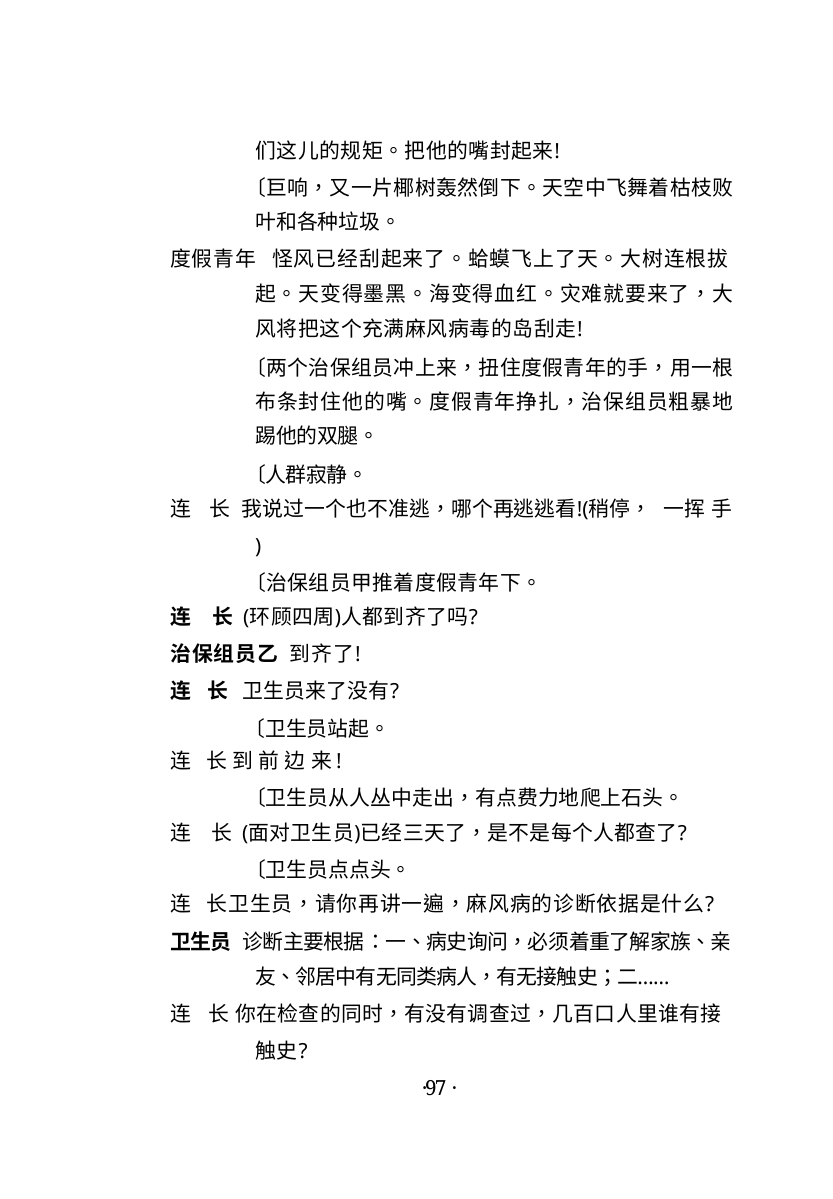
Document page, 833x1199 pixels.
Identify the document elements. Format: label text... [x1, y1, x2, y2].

text 们这儿的规矩。把他的嘴封起来! [255, 137, 737, 164]
text 度假青年 怪风已经刮起来了。蛤蟆飞上了天。大树连根拔 起。天变得墨黑。海变得血红。灾难就要来了，大 风将把这个充满麻风病毒的岛刮走! [170, 244, 735, 342]
text 〔巨响，又一片椰树轰然倒下。天空中飞舞着枯枝败 叶和各种垃圾。 [245, 173, 735, 236]
text 连 长 你在检查的同时，有没有调查过，几百口人里谁有接 触史? [170, 999, 737, 1064]
text 〔两个治保组员冲上来，扭住度假青年的手，用一根 布条封住他的嘴。度假青年挣扎，治保组员粗暴地 踢他的双腿。 [245, 353, 735, 450]
text 〔卫生员从人丛中走出，有点费力地爬上石头。 [245, 785, 737, 811]
text 连 长 卫生员来了没有? [170, 677, 737, 703]
text 连 长卫生员，请你再讲一遍，麻风病的诊断依据是什么? [170, 891, 737, 917]
text 连 长 (面对卫生员)已经三天了，是不是每个人都查了? [170, 820, 737, 846]
text 〔卫生员站起。 连 长 到 前 边 来 ! [170, 714, 391, 774]
text 治保组员乙 到齐了! [170, 640, 737, 667]
text 卫生员 诊断主要根据：一、病史询问，必须着重了解家族、亲 友、邻居中有无同类病人，有无接触史；二…… [170, 927, 734, 991]
text 〔治保组员甲推着度假青年下。 连 长 (环顾四周)人都到齐了吗? [170, 568, 543, 630]
text 连 长 我说过一个也不准逃，哪个再逃逃看!(稍停， 一挥 手 ) [170, 494, 735, 560]
text 〔人群寂静。 [245, 462, 737, 488]
text 〔卫生员点点头。 [245, 856, 737, 883]
